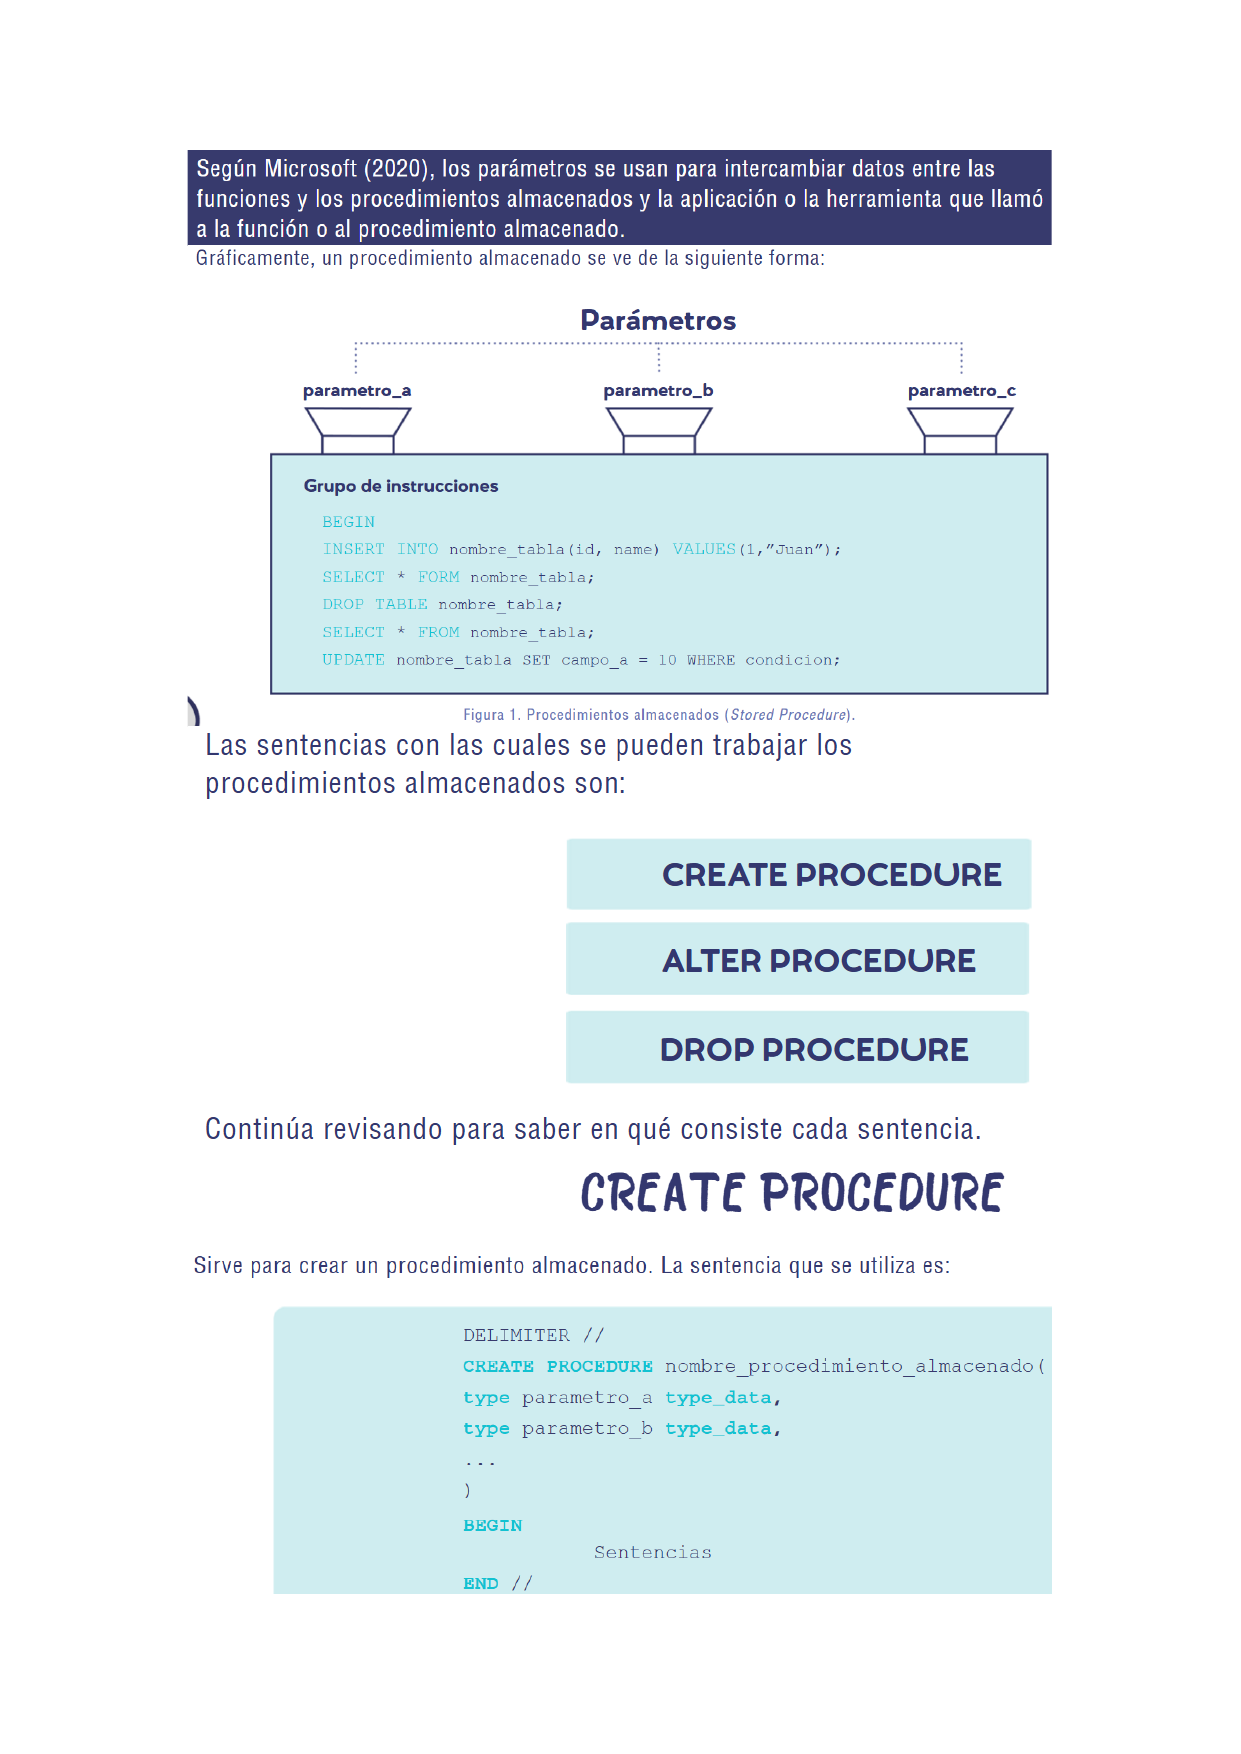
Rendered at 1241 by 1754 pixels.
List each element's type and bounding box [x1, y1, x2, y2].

picture [187, 150, 1053, 1594]
